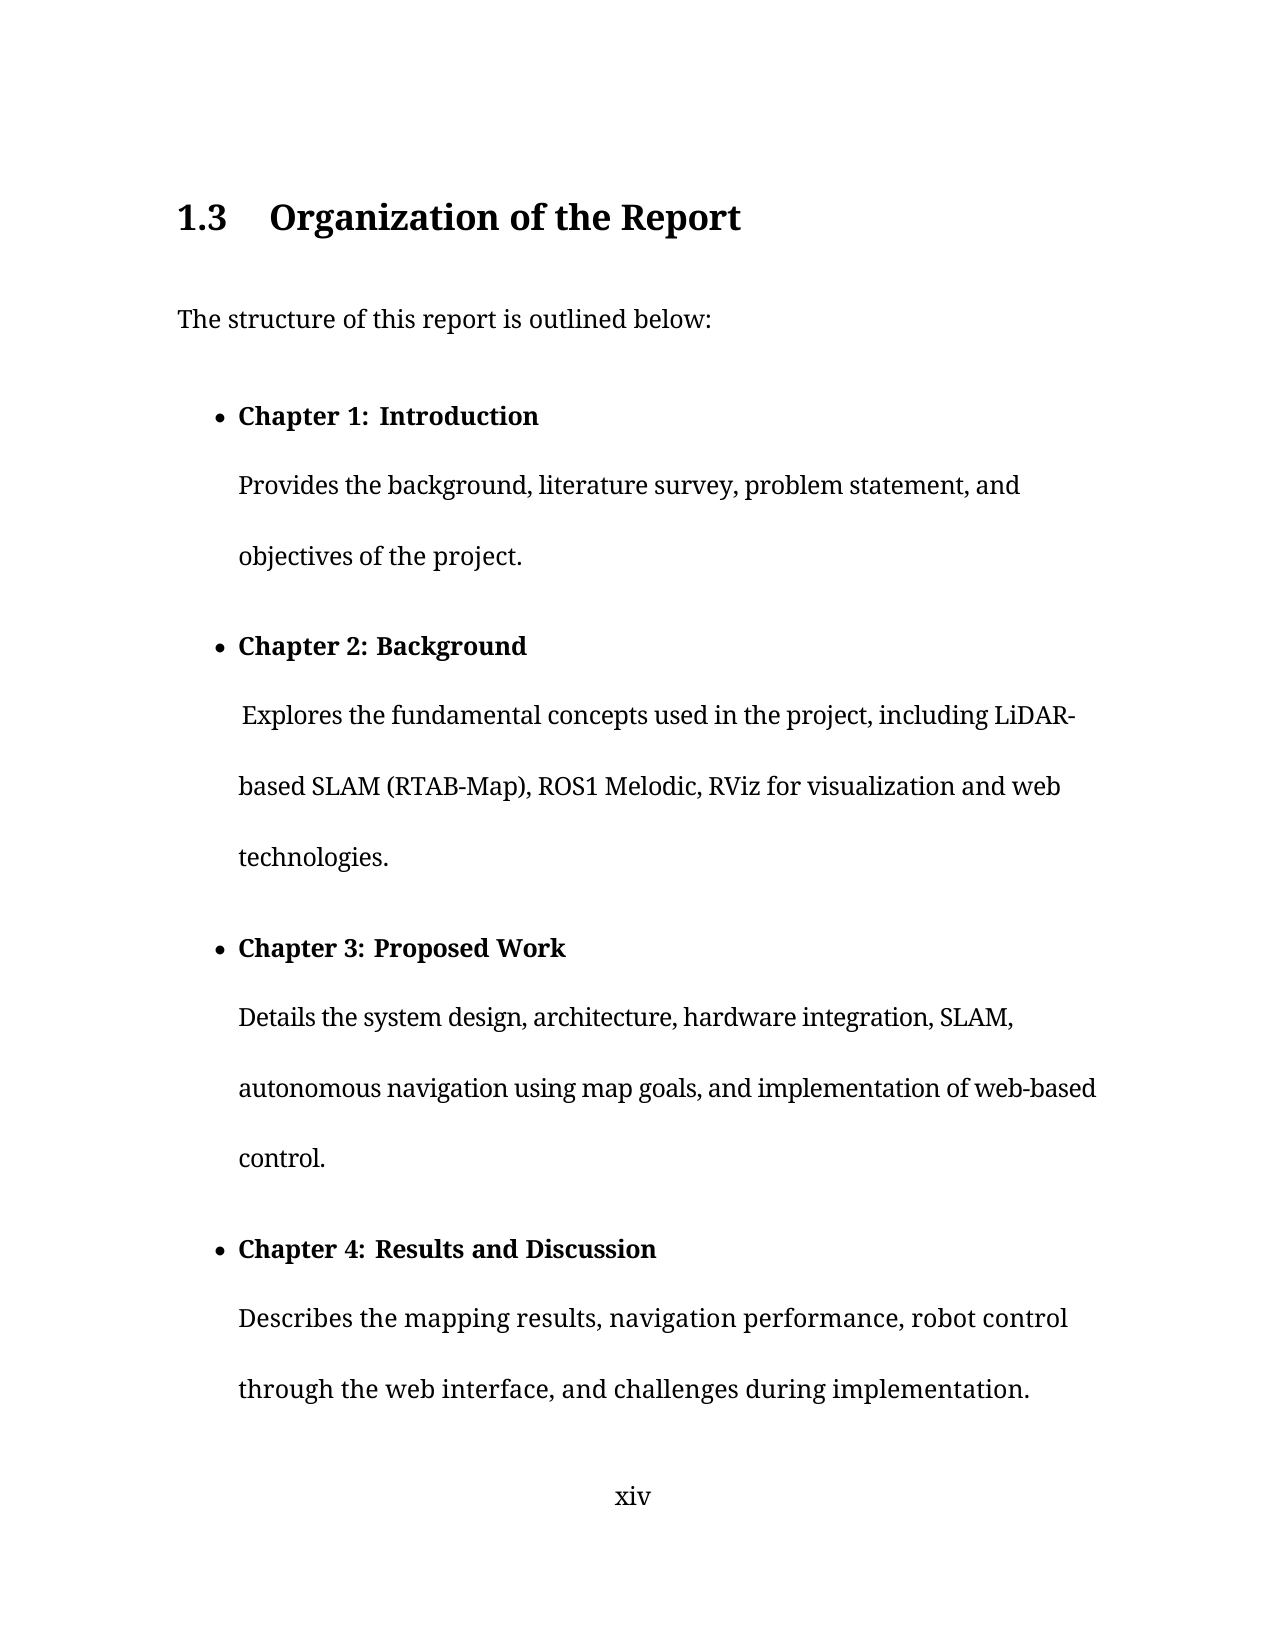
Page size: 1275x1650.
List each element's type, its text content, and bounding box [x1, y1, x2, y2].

subtitle Chapter 1: Introduction [214, 398, 1275, 432]
text The structure of this report is outlined below: [177, 302, 1275, 336]
subtitle Chapter 2: Background [214, 629, 1275, 663]
text Describes the mapping results, navigation performance, robot control through the web interface, and challenges during implementation. [238, 1301, 1098, 1406]
subtitle Chapter 4: Results and Discussion [214, 1232, 1275, 1266]
subtitle Chapter 3: Proposed Work [214, 930, 1275, 964]
subtitle Organization of the Report [177, 192, 1275, 241]
text Explores the fundamental concepts used in the project, including LiDAR-based SLAM (RTAB-Map), ROS1 Melodic, RViz for visualization and web technologies. [238, 698, 1098, 874]
text Provides the background, literature survey, problem statement, and objectives of the project. [238, 467, 1098, 572]
text Details the system design, architecture, hardware integration, SLAM, autonomous navigation using map goals, and implementation of web-based control. [238, 999, 1098, 1175]
